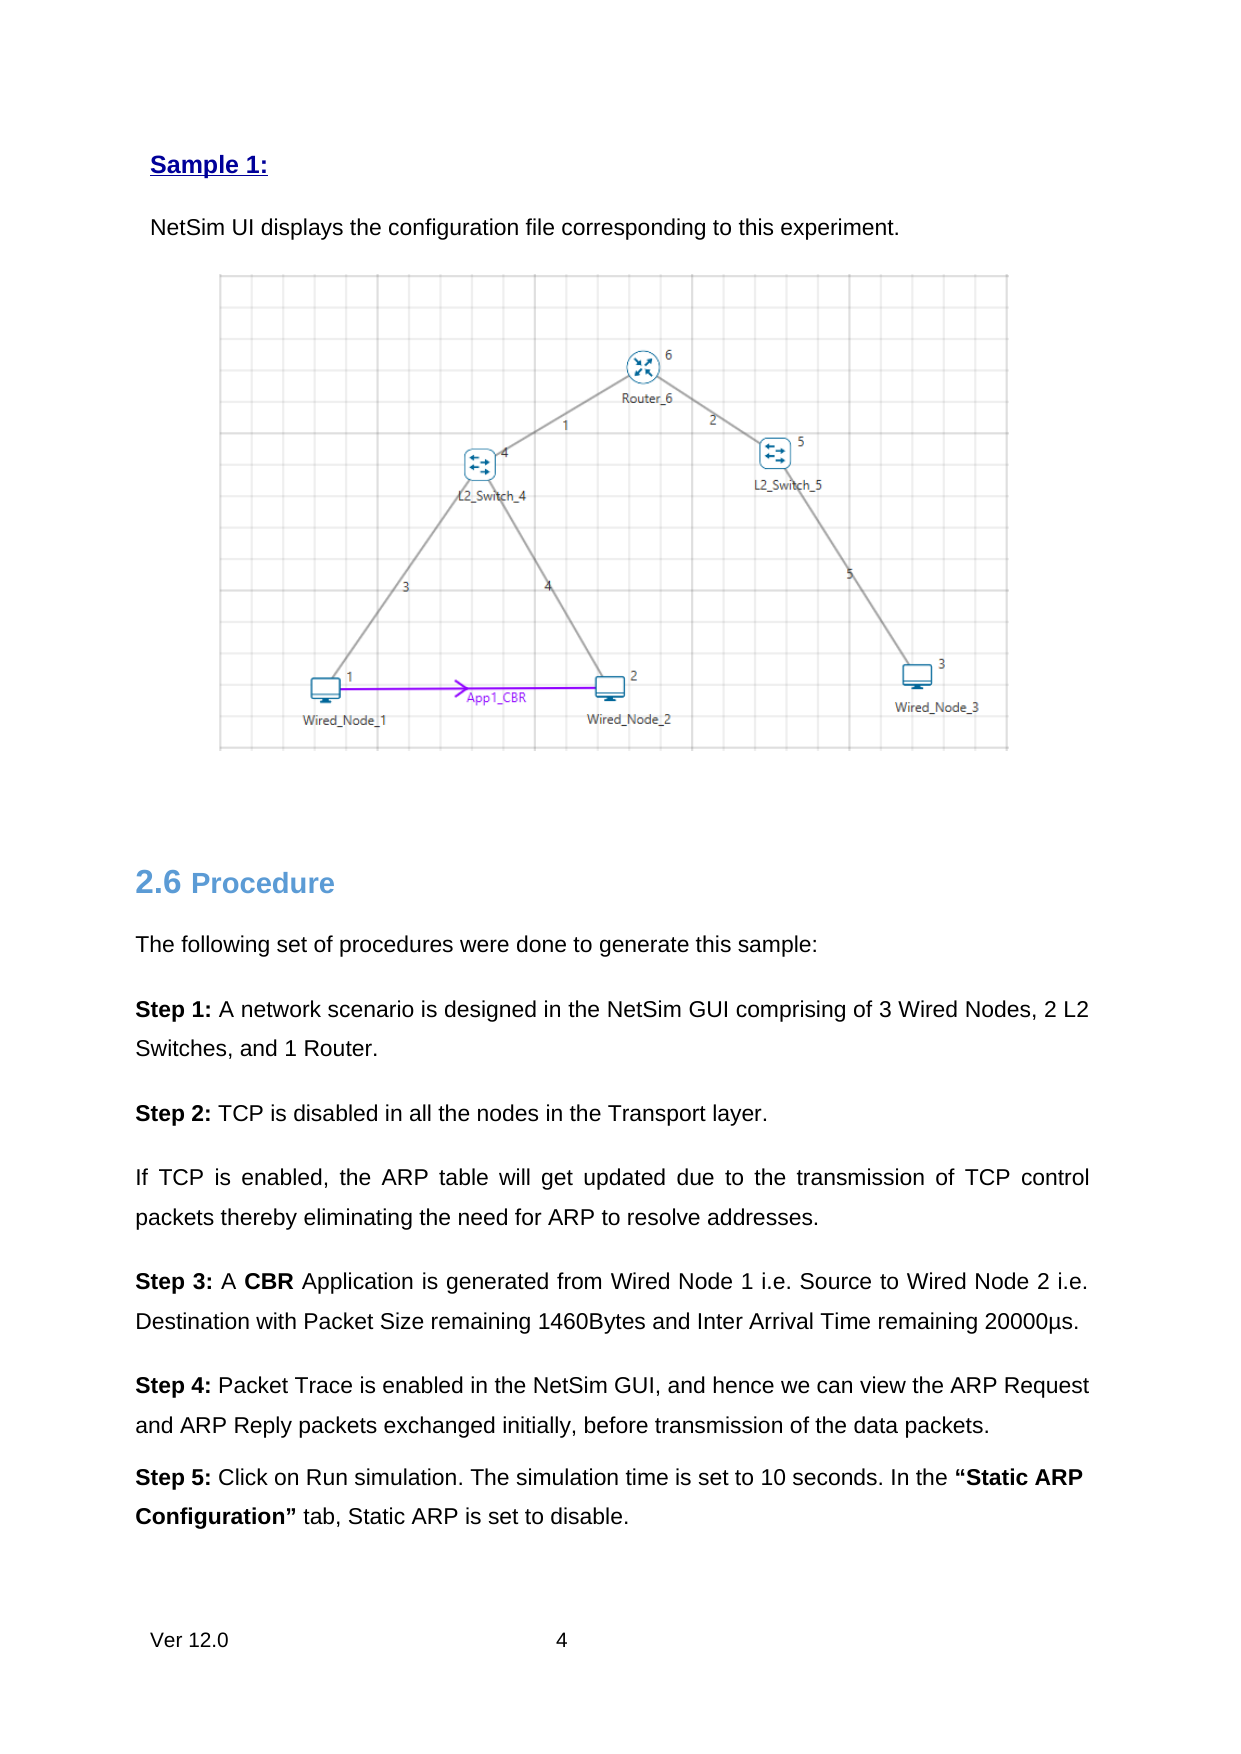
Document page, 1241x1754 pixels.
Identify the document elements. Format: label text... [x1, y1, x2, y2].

picture [216, 274, 1009, 751]
text Step 5: Click on Run simulation. The simulation time is set to 10 seconds. In the “Static ARP Configuration” tab, Static ARP is set to disable. [135, 1464, 1090, 1529]
text Step 2: TCP is disabled in all the nodes in the Transport layer. [135, 1100, 1090, 1126]
text NetSim UI displays the configuration file corresponding to this experiment. [150, 214, 1090, 240]
text If TCP is enabled, the ARP table will get updated due to the transmission of TCP control packets thereby eliminating the need for ARP to resolve addresses. [135, 1164, 1090, 1230]
text Sample 1: [150, 150, 1090, 179]
text Step 3: A CBR Application is generated from Wired Node 1 i.e. Source to Wired Node 2 i.e. Destination with Packet Size remaining 1460Bytes and Inter Arrival Time remaining 20000µs. [135, 1268, 1090, 1334]
text Step 1: A network scenario is designed in the NetSim GUI comprising of 3 Wired Nodes, 2 L2 Switches, and 1 Router. [135, 996, 1090, 1062]
subtitle Procedure [135, 862, 1090, 901]
text The following set of procedures were done to generate this sample: [135, 931, 1090, 958]
text Step 4: Packet Trace is enabled in the NetSim GUI, and hence we can view the ARP Request and ARP Reply packets exchanged initially, before transmission of the data packets. [135, 1372, 1090, 1438]
